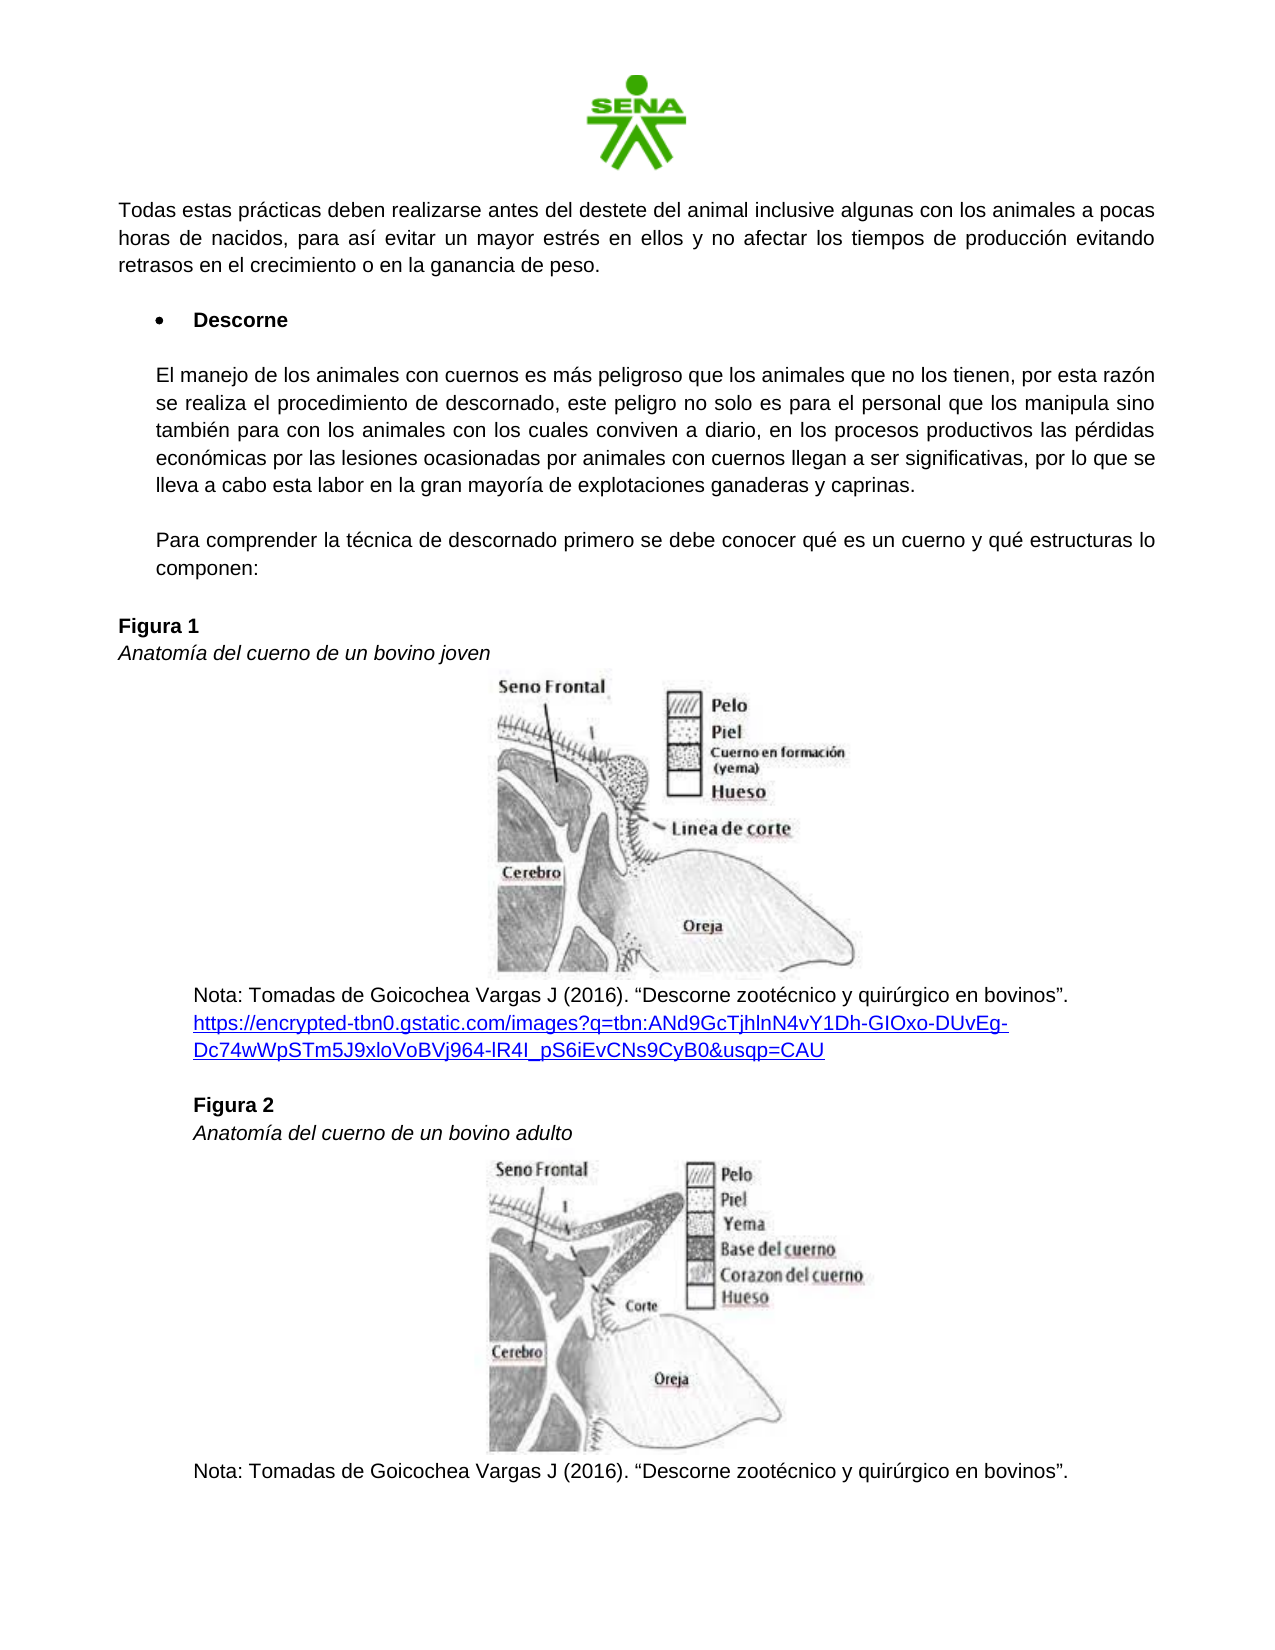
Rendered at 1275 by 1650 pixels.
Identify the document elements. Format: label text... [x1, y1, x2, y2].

text Figura 2 [193, 1093, 1157, 1117]
text Nota: Tomadas de Goicochea Vargas J (2016). “Descorne zootécnico y quirúrgico en bovinos”. [193, 1458, 1157, 1482]
text Anatomía del cuerno de un bovino adulto [193, 1121, 1157, 1145]
text Para comprender la técnica de descornado primero se debe conocer qué es un cuerno y qué estructuras lo componen: [156, 528, 1157, 580]
picture [585, 75, 690, 172]
picture [487, 668, 863, 980]
list Descorne [156, 308, 1157, 332]
text https://encrypted-tbn0.gstatic.com/images?q=tbn:ANd9GcTjhlnN4vY1Dh-GIOxo-DUvEg-Dc74wWpSTm5J9xloVoBVj964-lR4I_pS6iEvCNs9CyB0&usqp=CAU [193, 1011, 1157, 1062]
text Todas estas prácticas deben realizarse antes del destete del animal inclusive algunas con los animales a pocas horas de nacidos, para así evitar un mayor estrés en ellos y no afectar los tiempos de producción evitando retrasos en el crecimiento o en la ganancia de peso. [118, 198, 1157, 277]
text Anatomía del cuerno de un bovino joven [118, 641, 1157, 665]
picture [474, 1148, 876, 1455]
text El manejo de los animales con cuernos es más peligroso que los animales que no los tienen, por esta razón se realiza el procedimiento de descornado, este peligro no solo es para el personal que los manipula sino también para con los animales con los cuales conviven a diario, en los procesos productivos las pérdidas económicas por las lesiones ocasionadas por animales con cuernos llegan a ser significativas, por lo que se lleva a cabo esta labor en la gran mayoría de explotaciones ganaderas y caprinas. [156, 363, 1157, 497]
text Figura 1 [118, 613, 1157, 637]
text Nota: Tomadas de Goicochea Vargas J (2016). “Descorne zootécnico y quirúrgico en bovinos”. [193, 983, 1157, 1007]
